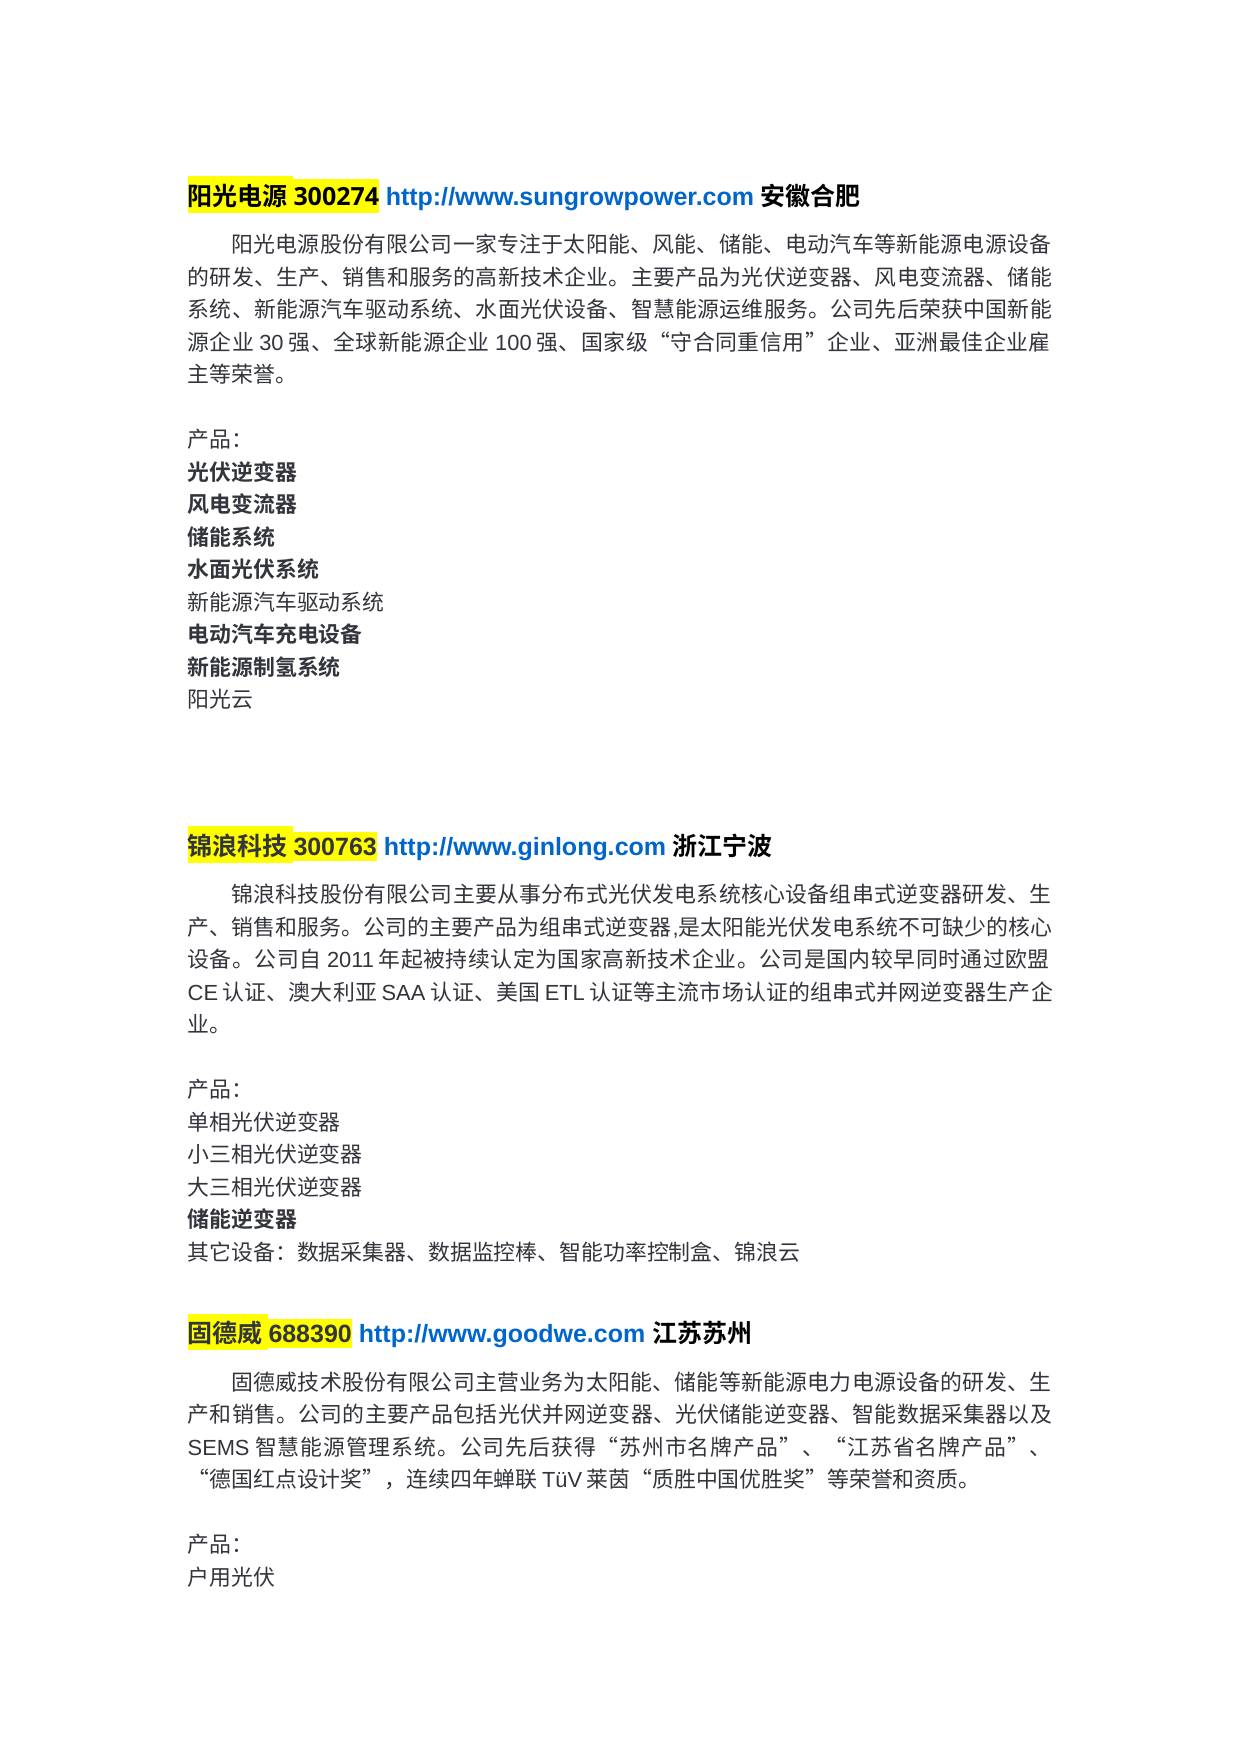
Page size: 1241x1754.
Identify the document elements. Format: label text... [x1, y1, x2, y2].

text 锦浪科技股份有限公司主要从事分布式光伏发电系统核心设备组串式逆变器研发、生产、销售和服务。公司的主要产品为组串式逆变器,是太阳能光伏发电系统不可缺少的核心设备。公司自2011年起被持续认定为国家高新技术企业。公司是国内较早同时通过欧盟CE认证、澳大利亚SAA认证、美国ETL认证等主流市场认证的组串式并网逆变器生产企业。 [187, 877, 1053, 1039]
text 储能逆变器 [187, 1202, 1053, 1234]
text 单相光伏逆变器 [187, 1104, 1053, 1137]
text 风电变流器 [187, 487, 1053, 519]
text 锦浪科技 300763 http://www.ginlong.com 浙江宁波 [187, 812, 1053, 877]
text 产品： [187, 1527, 1053, 1559]
text 产品： [187, 422, 1053, 454]
text 固德威 688390 http://www.goodwe.com 江苏苏州 [187, 1299, 1053, 1364]
text 其它设备：数据采集器、数据监控棒、智能功率控制盒、锦浪云 [187, 1234, 1053, 1267]
text 水面光伏系统 [187, 552, 1053, 584]
text 储能系统 [187, 519, 1053, 552]
text 户用光伏 [187, 1559, 1053, 1592]
text 阳光电源股份有限公司一家专注于太阳能、风能、储能、电动汽车等新能源电源设备的研发、生产、销售和服务的高新技术企业。主要产品为光伏逆变器、风电变流器、储能系统、新能源汽车驱动系统、水面光伏设备、智慧能源运维服务。公司先后荣获中国新能源企业30强、全球新能源企业100强、国家级“守合同重信用”企业、亚洲最佳企业雇主等荣誉。 [187, 227, 1053, 389]
text 产品： [187, 1072, 1053, 1104]
text 新能源制氢系统 [187, 649, 1053, 682]
text 大三相光伏逆变器 [187, 1169, 1053, 1202]
text 固德威技术股份有限公司主营业务为太阳能、储能等新能源电力电源设备的研发、生产和销售。公司的主要产品包括光伏并网逆变器、光伏储能逆变器、智能数据采集器以及SEMS智慧能源管理系统。公司先后获得“苏州市名牌产品”、“江苏省名牌产品”、“德国红点设计奖”，连续四年蝉联TüV莱茵“质胜中国优胜奖”等荣誉和资质。 [187, 1364, 1053, 1494]
text 电动汽车充电设备 [187, 617, 1053, 649]
text 光伏逆变器 [187, 454, 1053, 487]
text 小三相光伏逆变器 [187, 1137, 1053, 1169]
text 阳光云 [187, 682, 1053, 714]
text 新能源汽车驱动系统 [187, 584, 1053, 617]
text 阳光电源 300274 http://www.sungrowpower.com 安徽合肥 [187, 162, 1053, 227]
